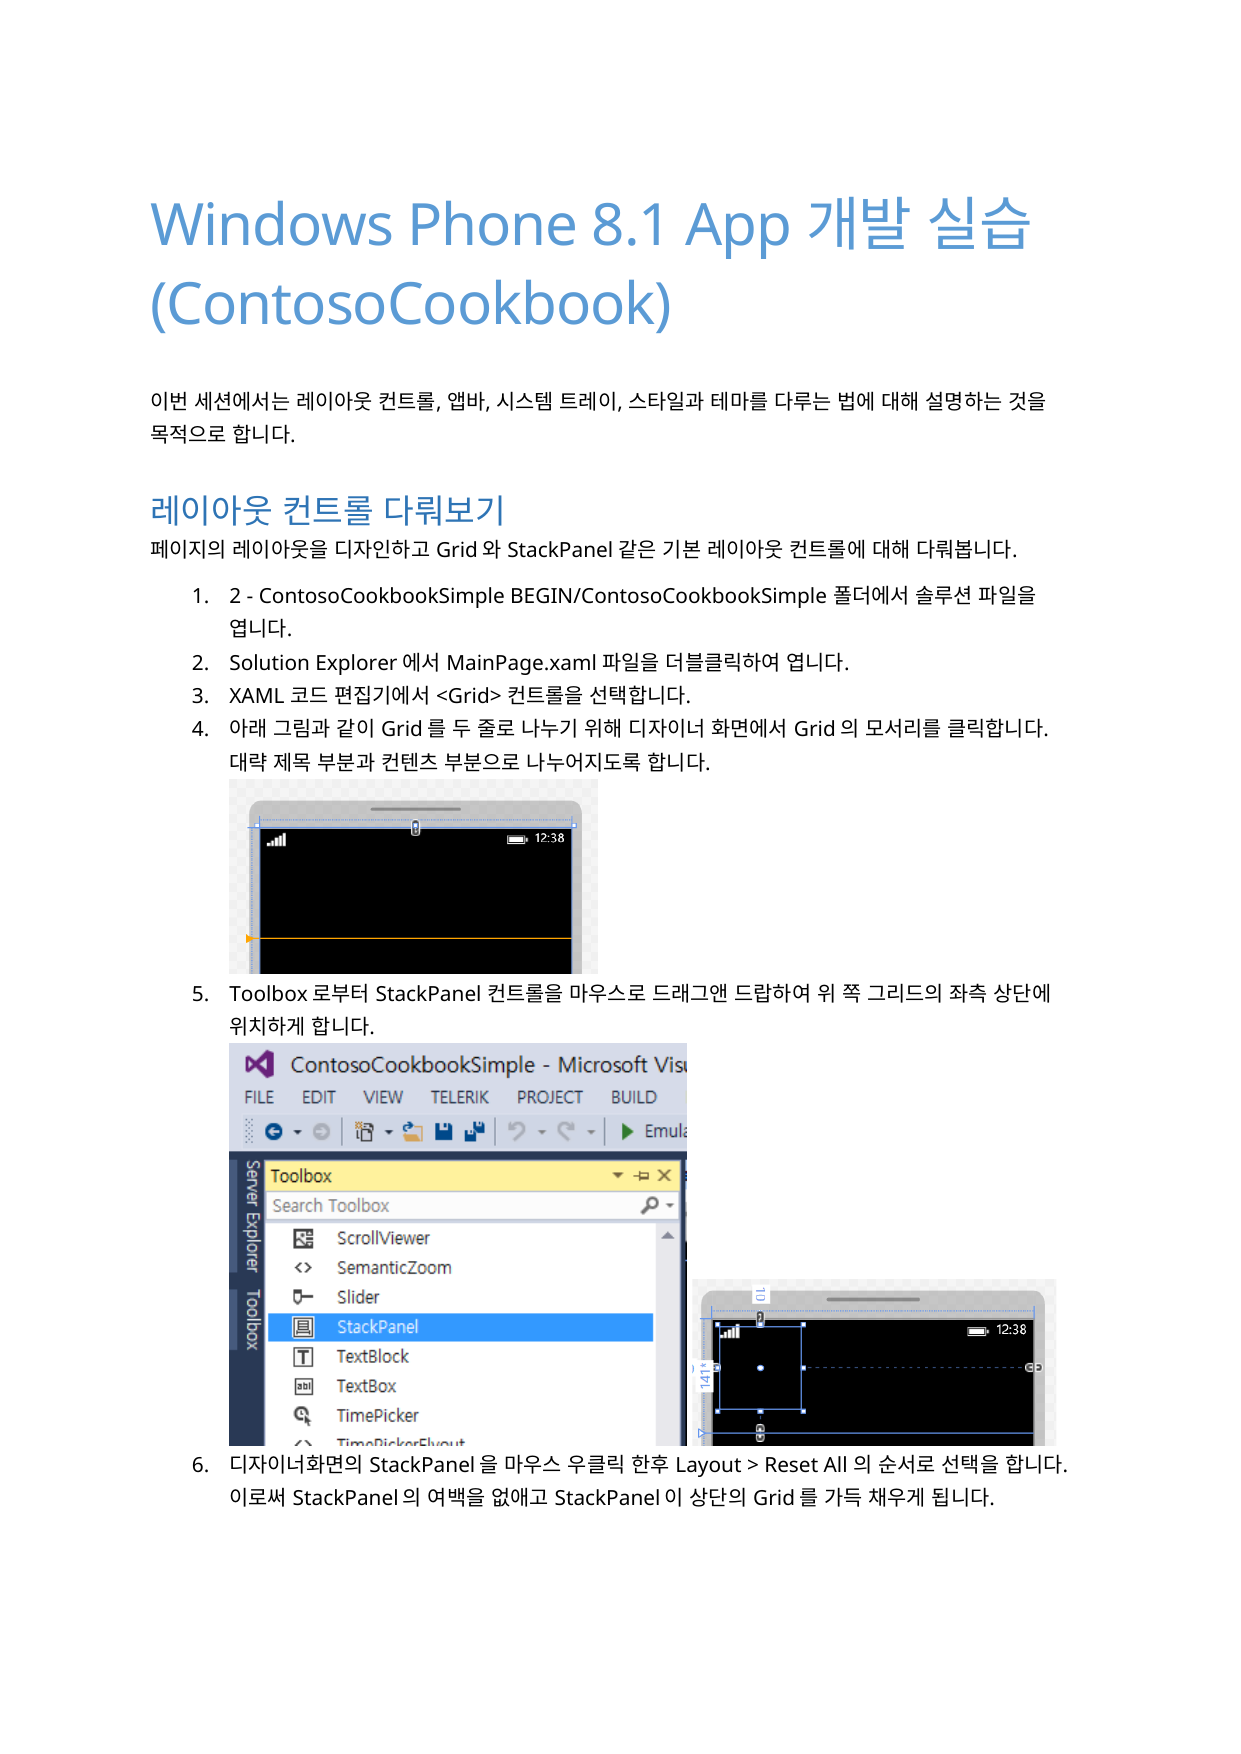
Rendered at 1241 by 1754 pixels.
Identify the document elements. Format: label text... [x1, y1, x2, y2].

list 2 - ContosoCookbookSimple BEGIN/ContosoCookbookSimple 폴더에서 솔루션 파일을 엽니다. [192, 579, 1090, 643]
list 아래 그림과 같이 Grid를 두 줄로 나누기 위해 디자이너 화면에서 Grid의 모서리를 클릭합니다. 대략 제목 부분과 컨텐츠 부분으로 나누어지도록 합니다. [192, 713, 1090, 776]
text 페이지의 레이아웃을 디자인하고 Grid와 StackPanel 같은 기본 레이아웃 컨트롤에 대해 다뤄봅니다. [150, 533, 1090, 564]
list Solution Explorer에서 MainPage.xaml 파일을 더블클릭하여 엽니다. [192, 646, 1090, 676]
list Toolbox로부터 StackPanel 컨트롤을 마우스로 드래그앤 드랍하여 위 쪽 그리드의 좌측 상단에 위치하게 합니다. [192, 977, 1090, 1040]
subtitle 레이아웃 컨트롤 다뤄보기 [150, 485, 1090, 533]
picture [692, 1279, 1057, 1446]
list 디자이너화면의 StackPanel을 마우스 우클릭 한후 Layout > Reset All 의 순서로 선택을 합니다. 이로써 StackPanel의 여백을 없애고 StackPanel이 상단의 Grid를 가득 채우게 됩니다. [192, 1448, 1090, 1512]
text 이번 세션에서는 레이아웃 컨트롤, 앱바, 시스템 트레이, 스타일과 테마를 다루는 법에 대해 설명하는 것을 목적으로 합니다. [150, 385, 1090, 449]
list XAML 코드 편집기에서 <Grid> 컨트롤을 선택합니다. [192, 679, 1090, 709]
title Windows Phone 8.1 App 개발 실습(ContosoCookbook) [150, 177, 1090, 341]
picture [229, 1043, 687, 1446]
picture [229, 779, 598, 974]
